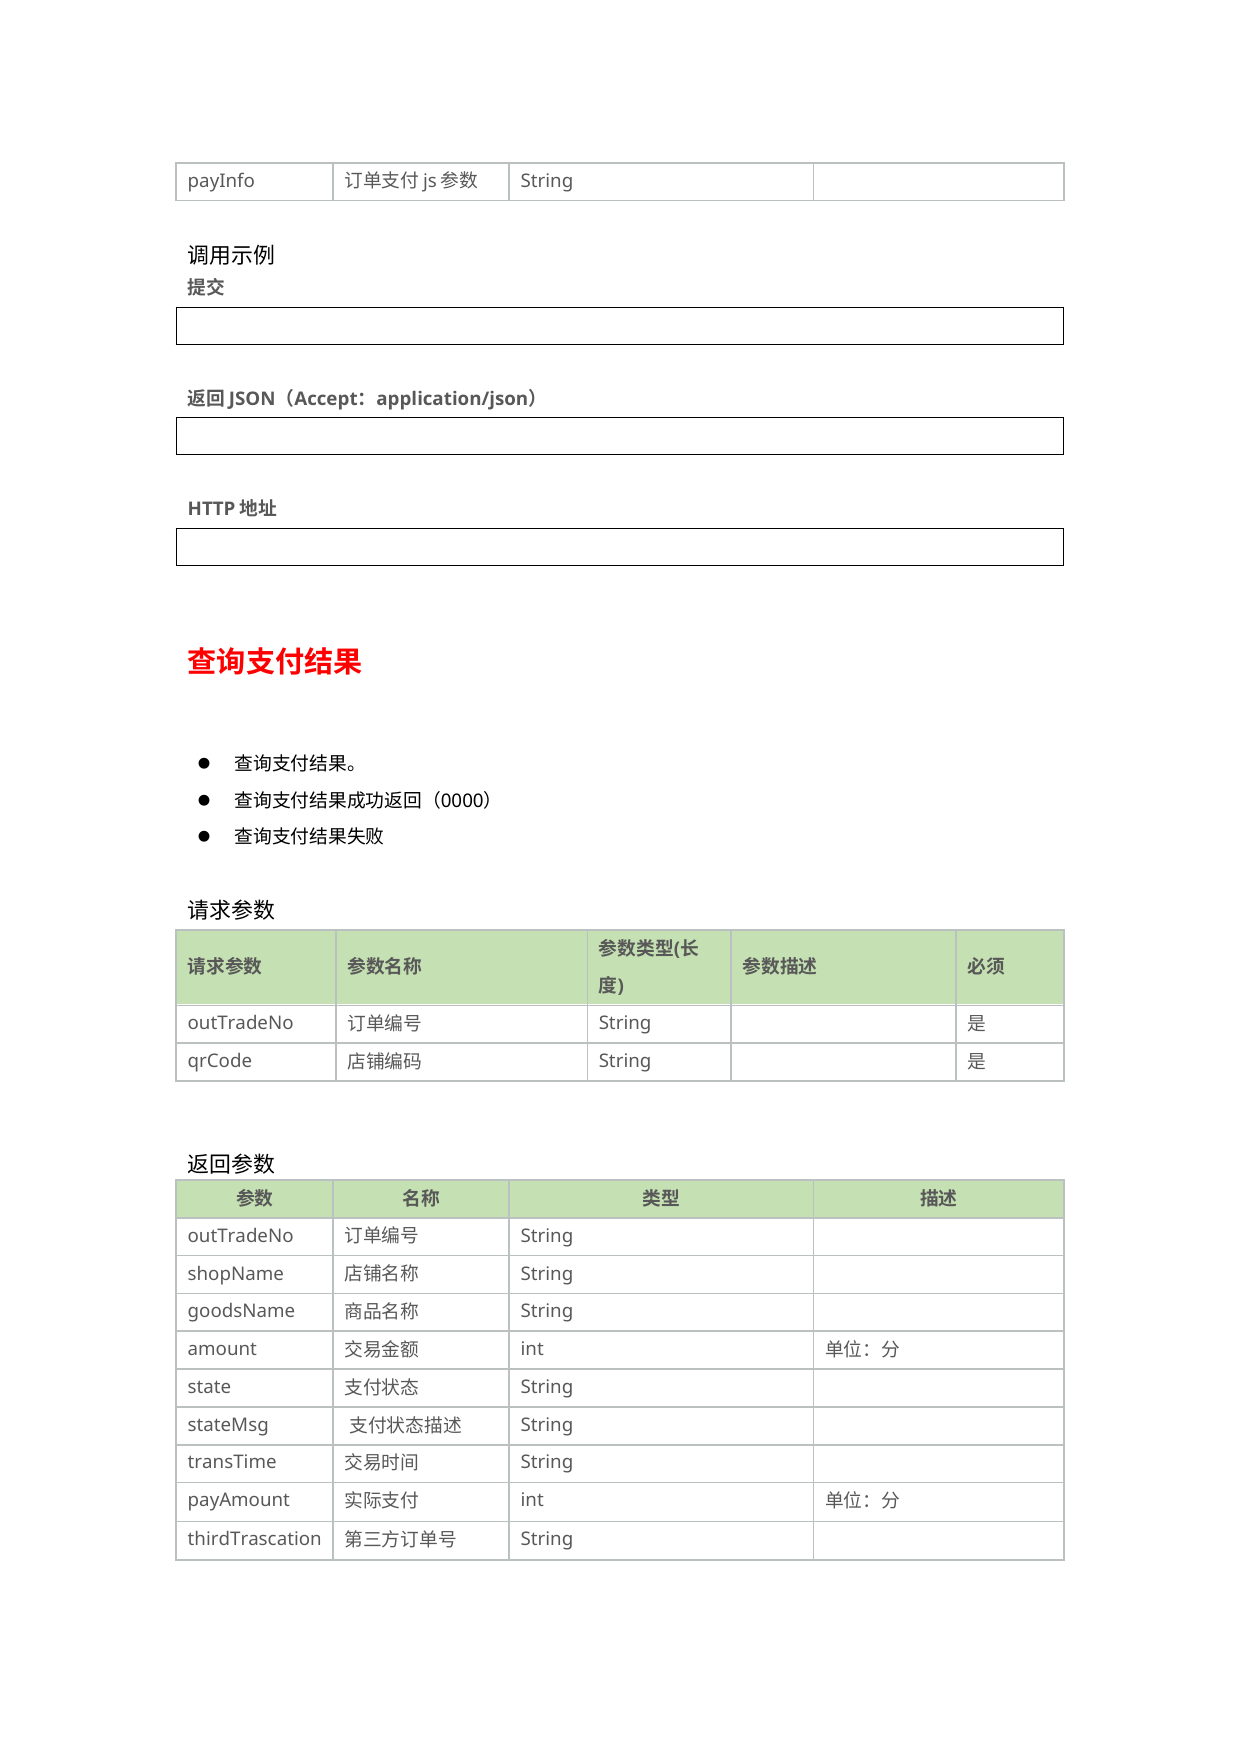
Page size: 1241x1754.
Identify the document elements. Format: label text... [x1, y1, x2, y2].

table_cell 支付状态描述 [334, 1408, 508, 1444]
table_cell shopName [177, 1256, 332, 1293]
table_header 参数 [177, 1181, 332, 1217]
table_cell 交易金额 [334, 1332, 508, 1368]
table_cell [732, 1044, 955, 1080]
table_cell String [510, 164, 813, 200]
table_header 描述 [814, 1181, 1063, 1217]
table_cell 商品名称 [334, 1294, 508, 1330]
table_header 参数描述 [732, 931, 955, 1004]
table_cell qrCode [177, 1044, 335, 1080]
table_cell [814, 1256, 1063, 1293]
table_cell [814, 1219, 1063, 1255]
table_cell outTradeNo [177, 1006, 335, 1042]
table_cell String [588, 1044, 730, 1080]
table_cell 订单编号 [334, 1219, 508, 1255]
table_cell int [510, 1483, 813, 1521]
list 查询支付结果成功返回（0000） [197, 783, 1053, 815]
table_cell 店铺编码 [337, 1044, 587, 1080]
table_cell amount [177, 1332, 332, 1368]
text 调用示例 [187, 238, 1053, 270]
table_header [177, 529, 1063, 565]
table_cell 第三方订单号 [334, 1522, 508, 1559]
table_cell [814, 164, 1063, 200]
table_cell outTradeNo [177, 1219, 332, 1255]
table_cell stateMsg [177, 1408, 332, 1444]
table_header 名称 [334, 1181, 508, 1217]
table_cell 实际支付 [334, 1483, 508, 1521]
table_cell [814, 1446, 1063, 1482]
text 返回参数 [187, 1147, 1053, 1179]
table_cell String [588, 1006, 730, 1042]
text 请求参数 [187, 892, 1053, 925]
table_cell [814, 1294, 1063, 1330]
table_cell String [510, 1446, 813, 1482]
subtitle 查询支付结果 [187, 627, 1053, 692]
table_cell int [510, 1332, 813, 1368]
table_cell [814, 1370, 1063, 1406]
text 返回JSON（Accept：application/json） [187, 381, 1053, 413]
table_cell 交易时间 [334, 1446, 508, 1482]
table_header 类型 [510, 1181, 813, 1217]
table_cell transTime [177, 1446, 332, 1482]
table_header 请求参数 [177, 931, 335, 1004]
table_header 参数类型(长度) [588, 931, 730, 1004]
table_cell payInfo [177, 164, 332, 200]
table_header 必须 [957, 931, 1063, 1004]
list 查询支付结果失败 [197, 819, 1053, 852]
table_cell 支付状态 [334, 1370, 508, 1406]
table_cell 是 [957, 1044, 1063, 1080]
table_cell String [510, 1294, 813, 1330]
list 查询支付结果。 [197, 746, 1053, 779]
table_cell thirdTrascationId [177, 1522, 332, 1559]
text 提交 [187, 270, 1053, 303]
table_header 参数名称 [337, 931, 587, 1004]
table_cell 订单支付js参数 [334, 164, 508, 200]
table_cell goodsName [177, 1294, 332, 1330]
table_cell [732, 1006, 955, 1042]
table_cell 订单编号 [337, 1006, 587, 1042]
table_header [177, 308, 1063, 343]
table_cell String [510, 1370, 813, 1406]
text HTTP地址 [187, 491, 1053, 524]
table_cell String [510, 1408, 813, 1444]
table_cell String [510, 1256, 813, 1293]
table_cell [814, 1408, 1063, 1444]
table_cell 单位：分 [814, 1332, 1063, 1368]
table_cell state [177, 1370, 332, 1406]
table_header [177, 418, 1063, 454]
table_cell 单位：分 [814, 1483, 1063, 1521]
table_cell 是 [957, 1006, 1063, 1042]
table_cell payAmount [177, 1483, 332, 1521]
table_cell String [510, 1219, 813, 1255]
table_cell String [510, 1522, 813, 1559]
table_cell [814, 1522, 1063, 1559]
table_cell 店铺名称 [334, 1256, 508, 1293]
